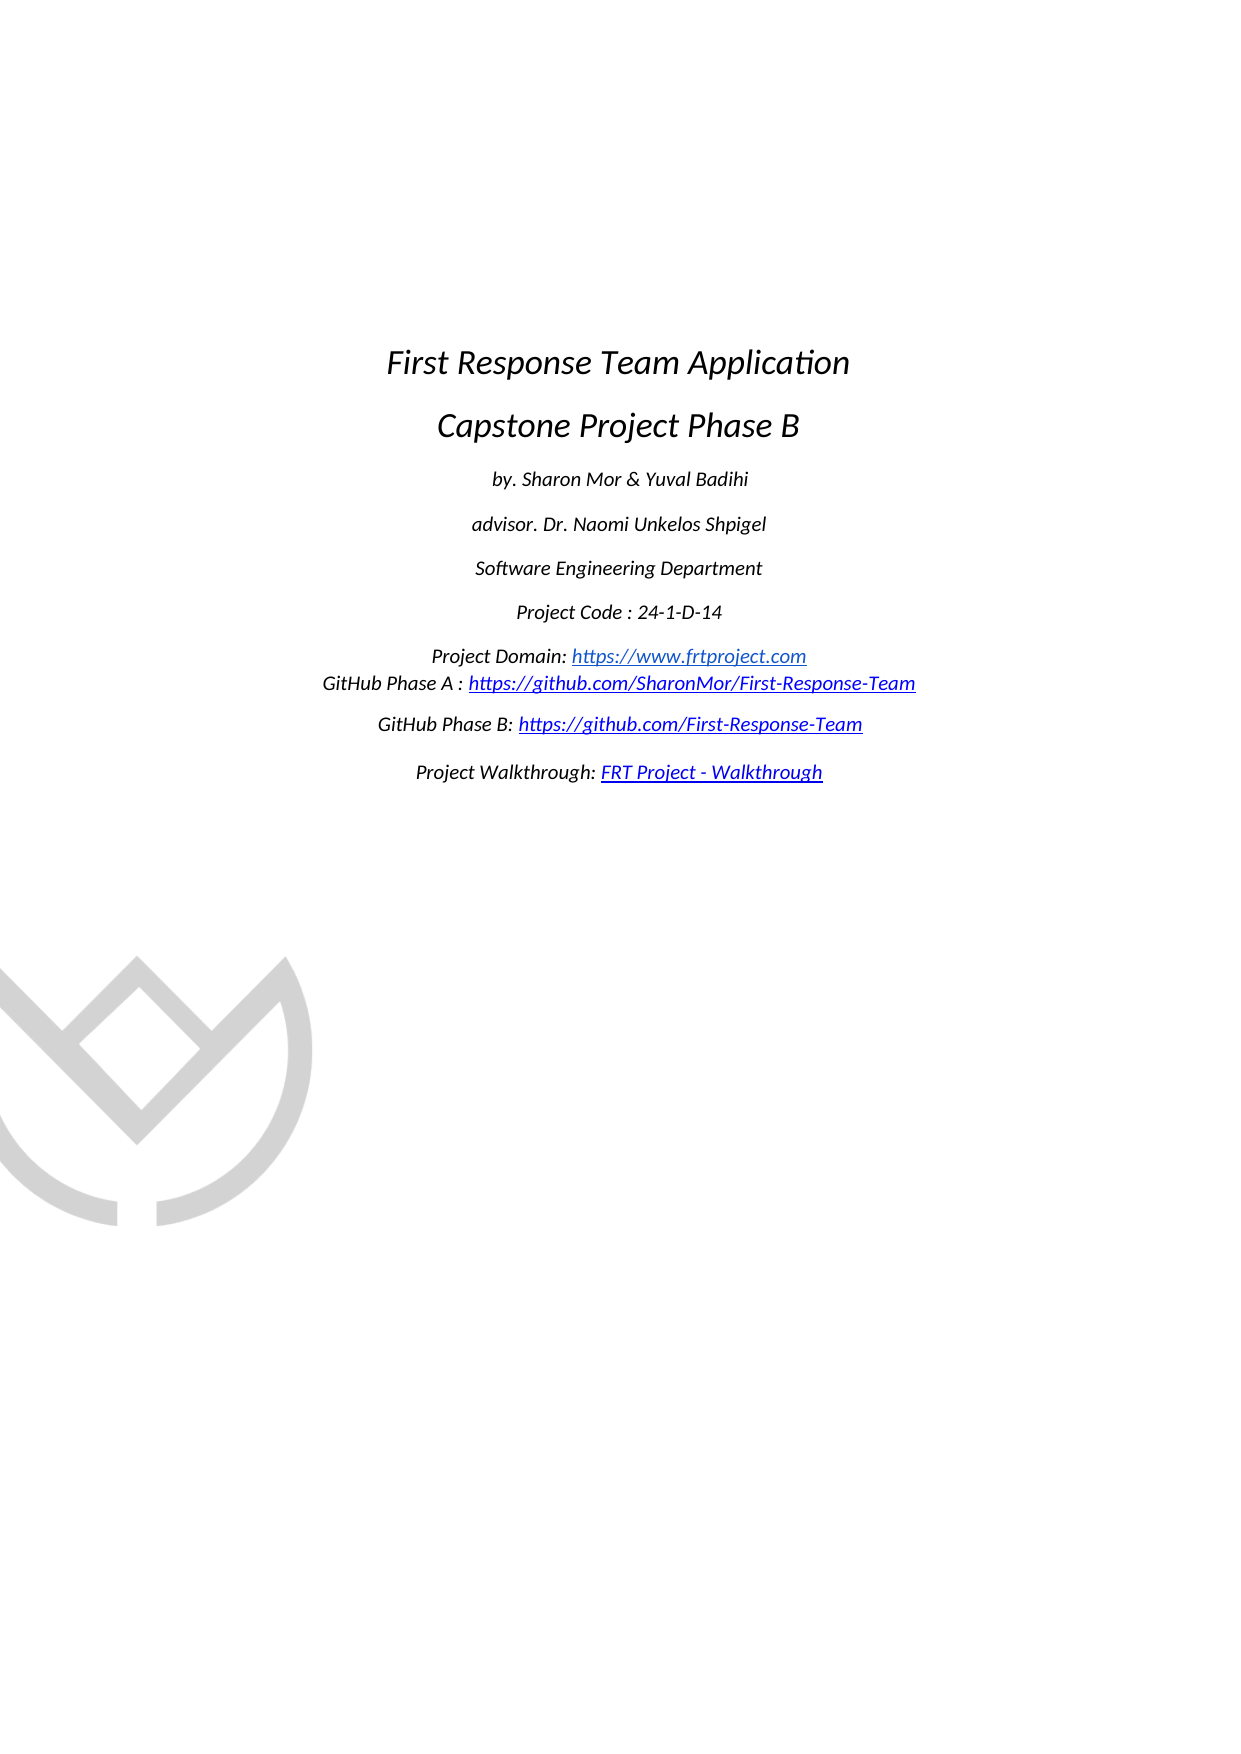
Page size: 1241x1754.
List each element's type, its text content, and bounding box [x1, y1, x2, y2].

text Project Code : 24-1-D-14 [150, 599, 1090, 624]
text by. Sharon Mor & Yuval Badihi [150, 467, 1090, 492]
text Project Walkthrough: FRT Project - Walkthrough [150, 759, 1090, 785]
text advisor. Dr. Naomi Unkelos Shpigel [150, 511, 1090, 536]
text Software Engineering Department [150, 555, 1090, 580]
picture [0, 939, 329, 1243]
text Capstone Project Phase B [150, 403, 1090, 447]
text First Response Team Application [150, 340, 1090, 383]
text Project Domain: https://www.frtproject.com GitHub Phase A : https://github.com/SharonMor/First-Response-Team GitHub Phase B: https://github.com/First-Response-Team [150, 643, 1090, 740]
